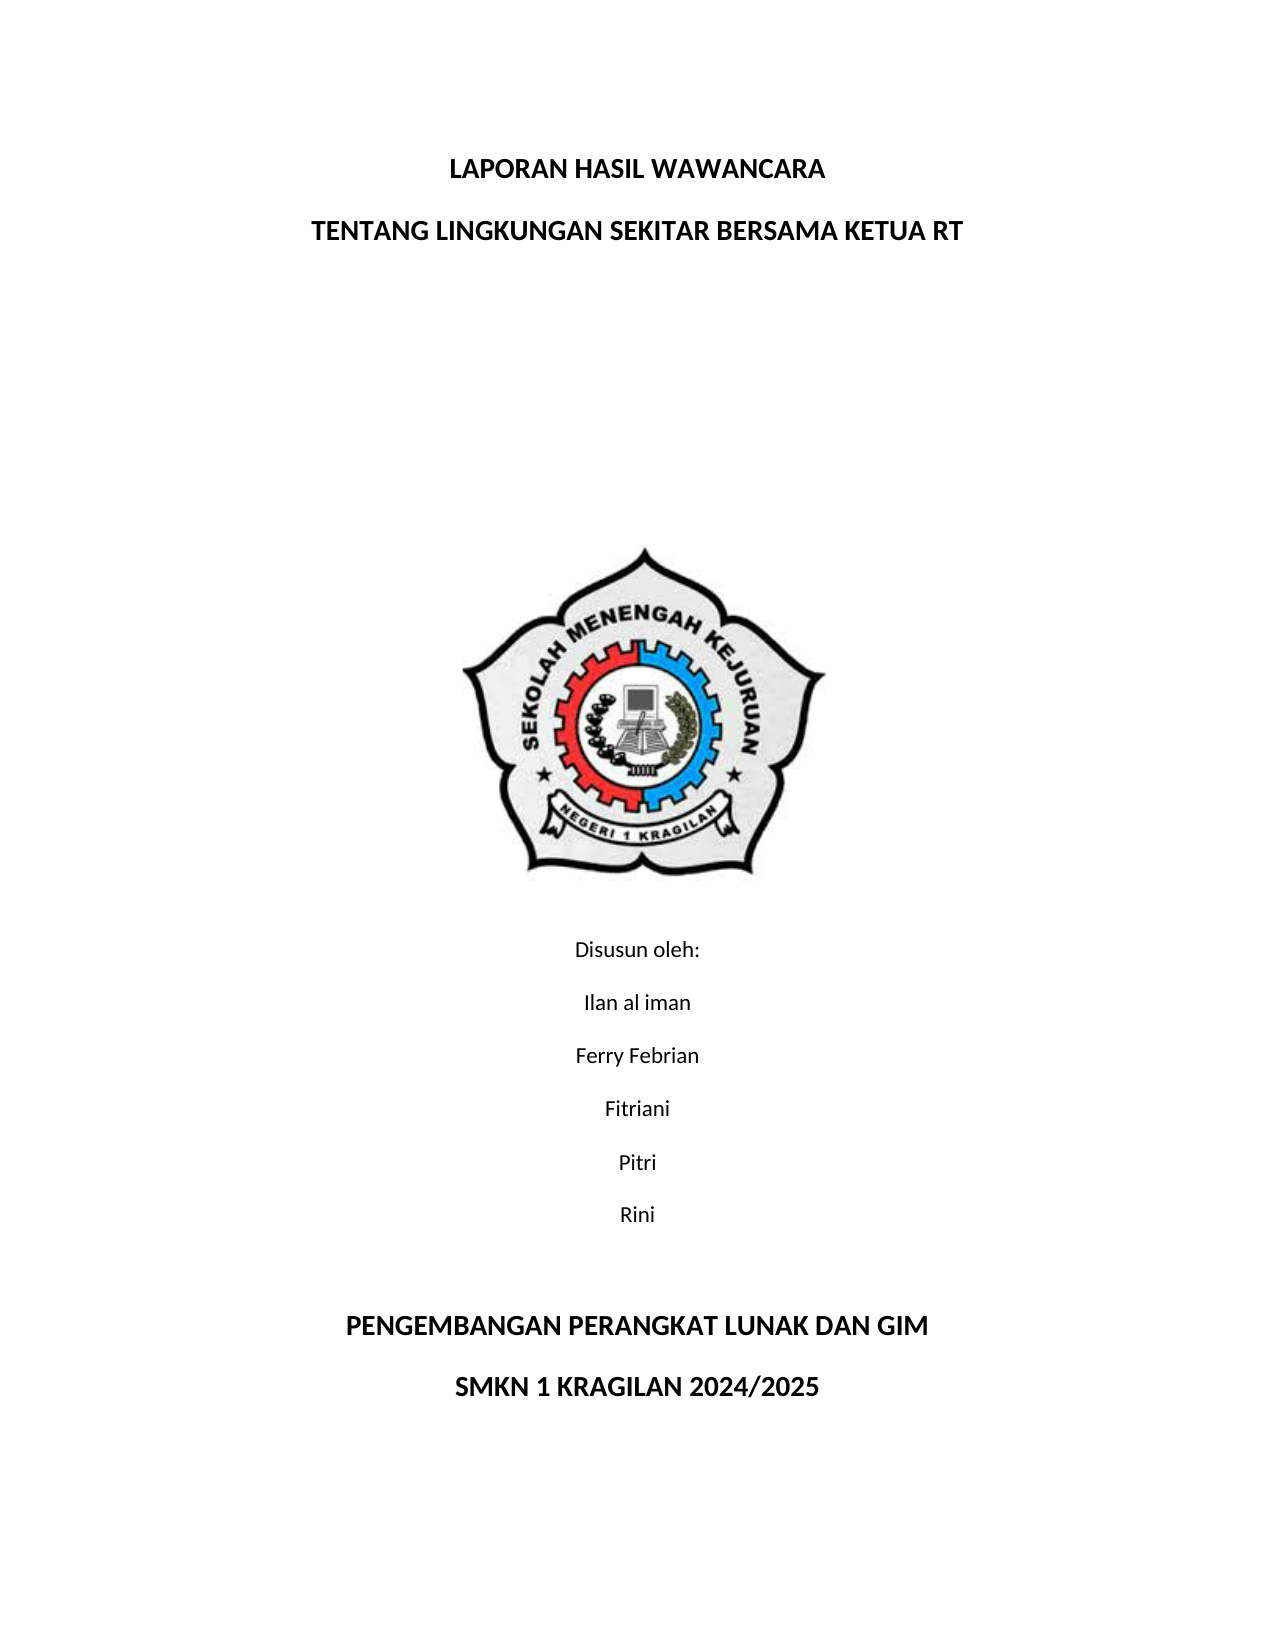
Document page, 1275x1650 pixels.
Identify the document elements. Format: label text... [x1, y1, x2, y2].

text TENTANG LINGKUNGAN SEKITAR BERSAMA KETUA RT [150, 212, 1125, 247]
text LAPORAN HASIL WAWANCARA [150, 150, 1125, 186]
text SMKN 1 KRAGILAN 2024/2025 [150, 1368, 1125, 1404]
text Rini [150, 1201, 1125, 1229]
text Ilan al iman [150, 988, 1125, 1017]
text Pitri [150, 1148, 1125, 1176]
text PENGEMBANGAN PERANGKAT LUNAK DAN GIM [150, 1307, 1125, 1342]
text Ferry Febrian [150, 1042, 1125, 1069]
text Disusun oleh: [150, 936, 1125, 963]
picture [462, 544, 829, 881]
text Fitriani [150, 1094, 1125, 1123]
